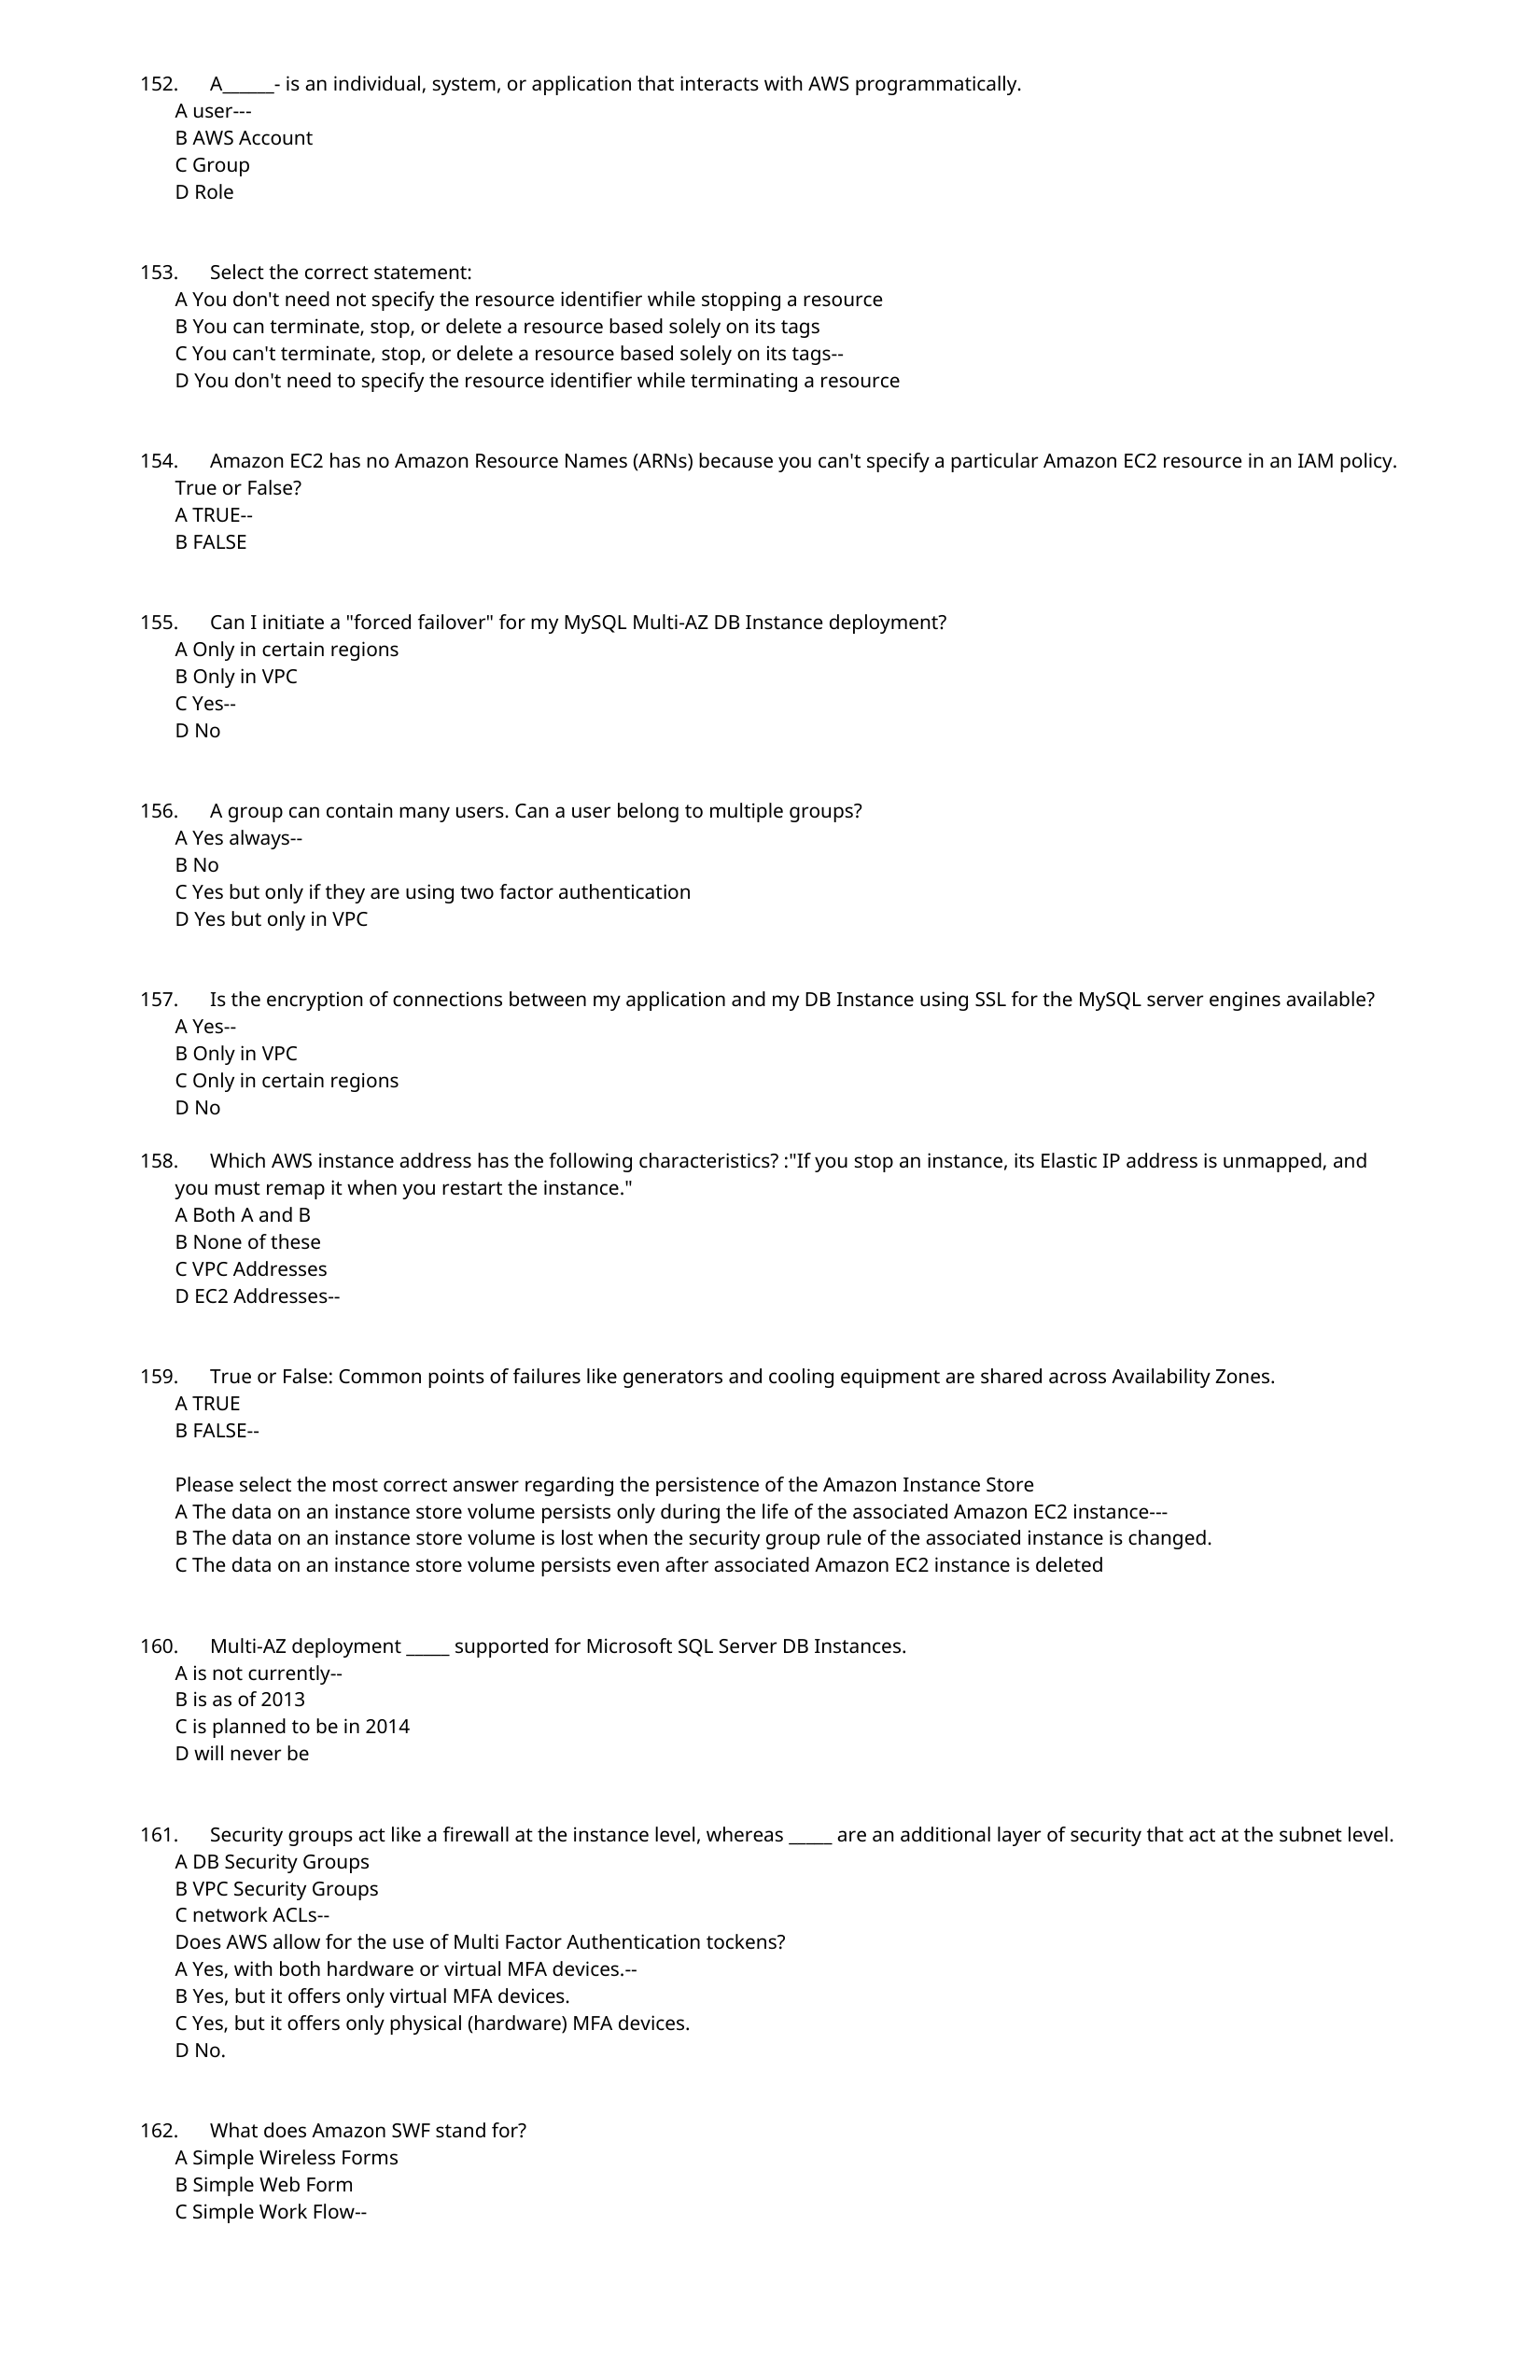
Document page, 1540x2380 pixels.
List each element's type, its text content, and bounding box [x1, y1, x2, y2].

list Multi-AZ deployment _____ supported for Microsoft SQL Server DB Instances. A is not currently-- B is as of 2013 C is planned to be in 2014 D will never be [140, 1631, 1400, 1821]
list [140, 2117, 1400, 2224]
list Is the encryption of connections between my application and my DB Instance using SSL for the MySQL server engines available? A Yes-- B Only in VPC C Only in certain regions D No [140, 986, 1400, 1147]
list A group can contain many users. Can a user belong to multiple groups? A Yes always-- B No C Yes but only if they are using two factor authentication D Yes but only in VPC [140, 797, 1400, 986]
list Security groups act like a firewall at the instance level, whereas _____ are an additional layer of security that act at the subnet level. A DB Security Groups B VPC Security Groups C network ACLs-- Does AWS allow for the use of Multi Factor Authentication tockens? A Yes, with both hardware or virtual MFA devices.-- B Yes, but it offers only virtual MFA devices. C Yes, but it offers only physical (hardware) MFA devices. D No. [140, 1821, 1400, 2117]
list Can I initiate a "forced failover" for my MySQL Multi-AZ DB Instance deployment? A Only in certain regions B Only in VPC C Yes-- D No [140, 609, 1400, 797]
list Which AWS instance address has the following characteristics? :"If you stop an instance, its Elastic IP address is unmapped, and you must remap it when you restart the instance." A Both A and B B None of these C VPC Addresses D EC2 Addresses-- [140, 1147, 1400, 1363]
list True or False: Common points of failures like generators and cooling equipment are shared across Availability Zones. A TRUE B FALSE-- Please select the most correct answer regarding the persistence of the Amazon Instance Store A The data on an instance store volume persists only during the life of the associated Amazon EC2 instance--- B The data on an instance store volume is lost when the security group rule of the associated instance is changed. C The data on an instance store volume persists even after associated Amazon EC2 instance is deleted [140, 1363, 1400, 1631]
list Select the correct statement: A You don't need not specify the resource identifier while stopping a resource B You can terminate, stop, or delete a resource based solely on its tags C You can't terminate, stop, or delete a resource based solely on its tags-- D You don't need to specify the resource identifier while terminating a resource [140, 259, 1400, 447]
list Amazon EC2 has no Amazon Resource Names (ARNs) because you can't specify a particular Amazon EC2 resource in an IAM policy. True or False? A TRUE-- B FALSE [140, 447, 1400, 609]
list A______- is an individual, system, or application that interacts with AWS programmatically. A user--- B AWS Account C Group D Role [140, 70, 1400, 259]
